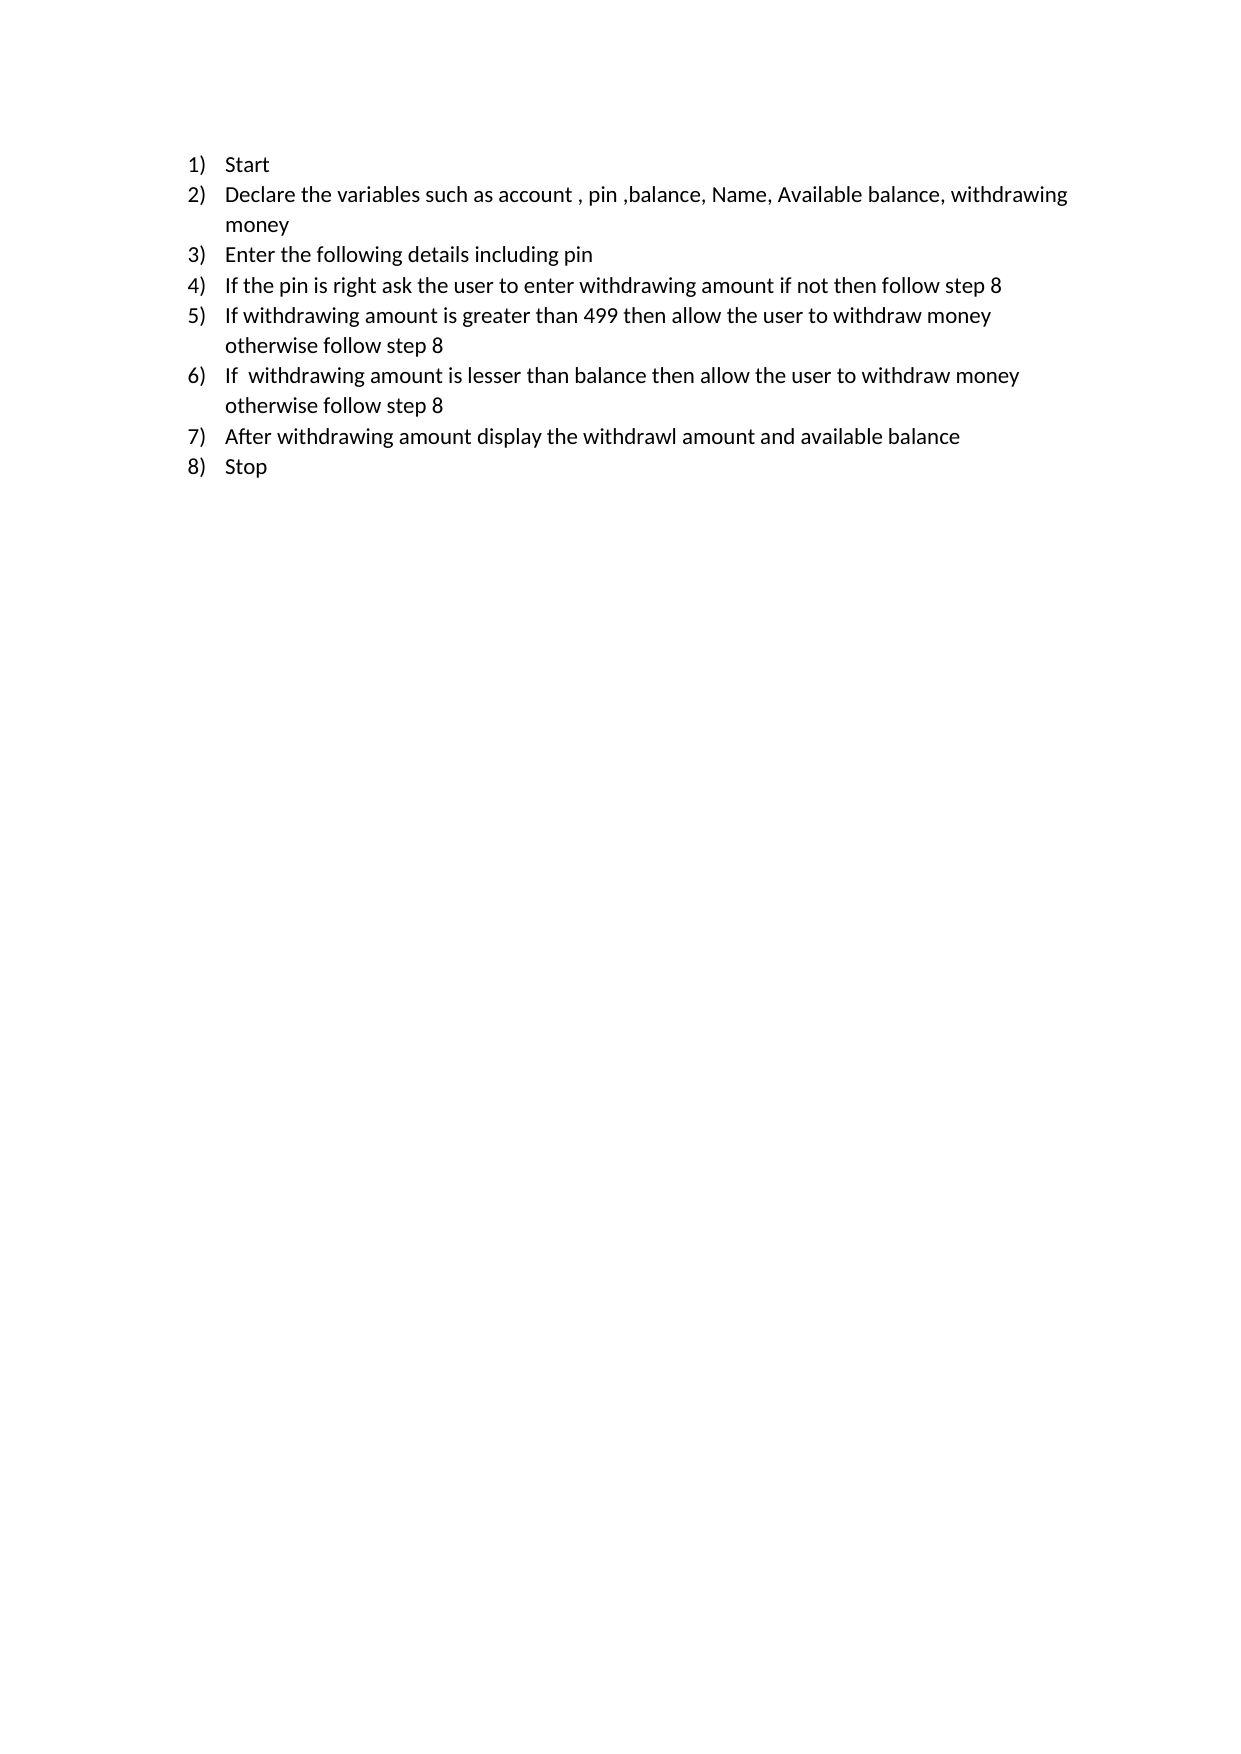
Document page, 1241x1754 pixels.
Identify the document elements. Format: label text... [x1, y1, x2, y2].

list If the pin is right ask the user to enter withdrawing amount if not then follow step 8 [187, 271, 1090, 299]
list Stop [187, 452, 1090, 480]
list If withdrawing amount is lesser than balance then allow the user to withdraw money otherwise follow step 8 [187, 361, 1090, 420]
list If withdrawing amount is greater than 499 then allow the user to withdraw money otherwise follow step 8 [187, 301, 1090, 359]
list Start [187, 150, 1090, 178]
list After withdrawing amount display the withdrawl amount and available balance [187, 422, 1090, 450]
list Declare the variables such as account , pin ,balance, Name, Available balance, withdrawing money [187, 180, 1090, 238]
list Enter the following details including pin [187, 241, 1090, 269]
